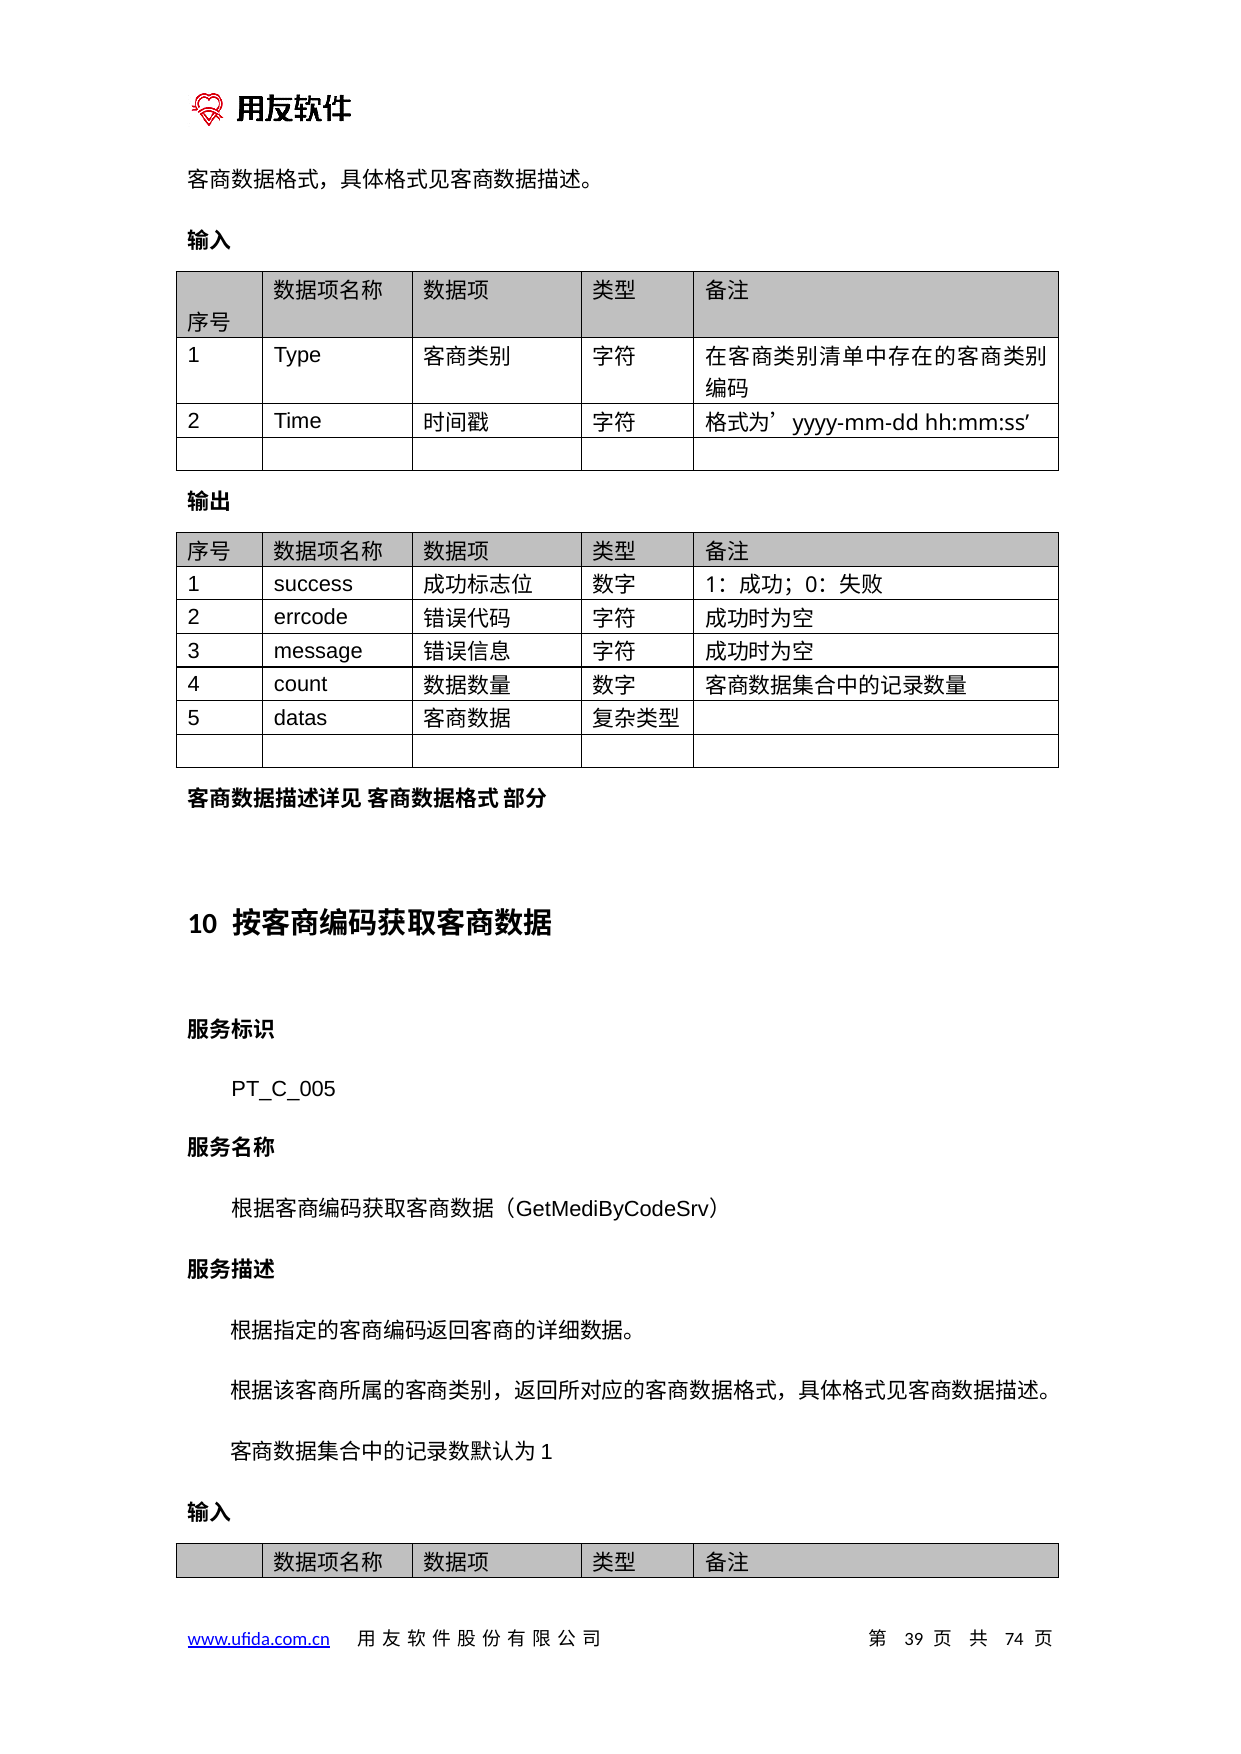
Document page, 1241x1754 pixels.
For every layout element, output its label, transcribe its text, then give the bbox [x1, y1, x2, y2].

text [187, 162, 1053, 194]
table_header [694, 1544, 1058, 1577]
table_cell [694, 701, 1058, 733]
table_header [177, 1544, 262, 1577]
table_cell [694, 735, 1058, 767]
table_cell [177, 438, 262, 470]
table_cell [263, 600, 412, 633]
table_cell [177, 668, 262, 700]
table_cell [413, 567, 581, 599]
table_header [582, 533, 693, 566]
text 输出 [187, 484, 1053, 516]
text 客商数据集合中的记录数默认为1 [187, 1434, 1053, 1466]
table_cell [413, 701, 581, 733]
text PT_C_005 [187, 1072, 1053, 1105]
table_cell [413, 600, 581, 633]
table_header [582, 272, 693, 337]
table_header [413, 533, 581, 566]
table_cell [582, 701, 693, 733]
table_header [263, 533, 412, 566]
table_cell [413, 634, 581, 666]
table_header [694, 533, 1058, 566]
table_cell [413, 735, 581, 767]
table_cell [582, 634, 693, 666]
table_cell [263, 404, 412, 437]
text 输入 [187, 223, 1053, 255]
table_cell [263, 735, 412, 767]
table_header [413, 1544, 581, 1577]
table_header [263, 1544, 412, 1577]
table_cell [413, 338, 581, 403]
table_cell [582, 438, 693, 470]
text 根据指定的客商编码返回客商的详细数据。 [187, 1312, 1053, 1345]
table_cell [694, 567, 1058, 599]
text 输入 [187, 1495, 1053, 1527]
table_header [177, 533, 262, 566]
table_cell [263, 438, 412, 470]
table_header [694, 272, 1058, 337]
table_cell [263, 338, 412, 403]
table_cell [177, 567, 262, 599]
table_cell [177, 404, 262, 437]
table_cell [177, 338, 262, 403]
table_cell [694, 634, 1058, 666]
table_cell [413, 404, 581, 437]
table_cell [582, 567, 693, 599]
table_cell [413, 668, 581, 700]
text 服务名称 [187, 1130, 1053, 1162]
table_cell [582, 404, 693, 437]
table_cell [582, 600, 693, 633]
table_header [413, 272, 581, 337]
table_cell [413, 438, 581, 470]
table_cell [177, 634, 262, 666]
picture [187, 88, 352, 127]
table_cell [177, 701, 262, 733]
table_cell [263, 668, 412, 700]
text 服务描述 [187, 1251, 1053, 1284]
text 根据客商编码获取客商数据（GetMediByCodeSrv） [187, 1191, 1053, 1223]
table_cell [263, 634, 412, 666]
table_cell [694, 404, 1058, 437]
text 根据该客商所属的客商类别，返回所对应的客商数据格式，具体格式见客商数据描述。 [187, 1373, 1053, 1406]
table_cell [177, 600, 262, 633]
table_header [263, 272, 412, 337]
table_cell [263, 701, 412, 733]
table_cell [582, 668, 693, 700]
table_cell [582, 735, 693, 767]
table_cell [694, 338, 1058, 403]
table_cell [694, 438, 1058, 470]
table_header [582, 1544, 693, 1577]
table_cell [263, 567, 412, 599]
subtitle 按客商编码获取客商数据 [187, 888, 1053, 953]
text 服务标识 [187, 1011, 1053, 1044]
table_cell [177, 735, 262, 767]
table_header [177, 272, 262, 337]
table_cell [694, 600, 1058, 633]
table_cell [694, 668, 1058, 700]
text 客商数据描述详见 客商数据格式 部分 [187, 781, 1053, 813]
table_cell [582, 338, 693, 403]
